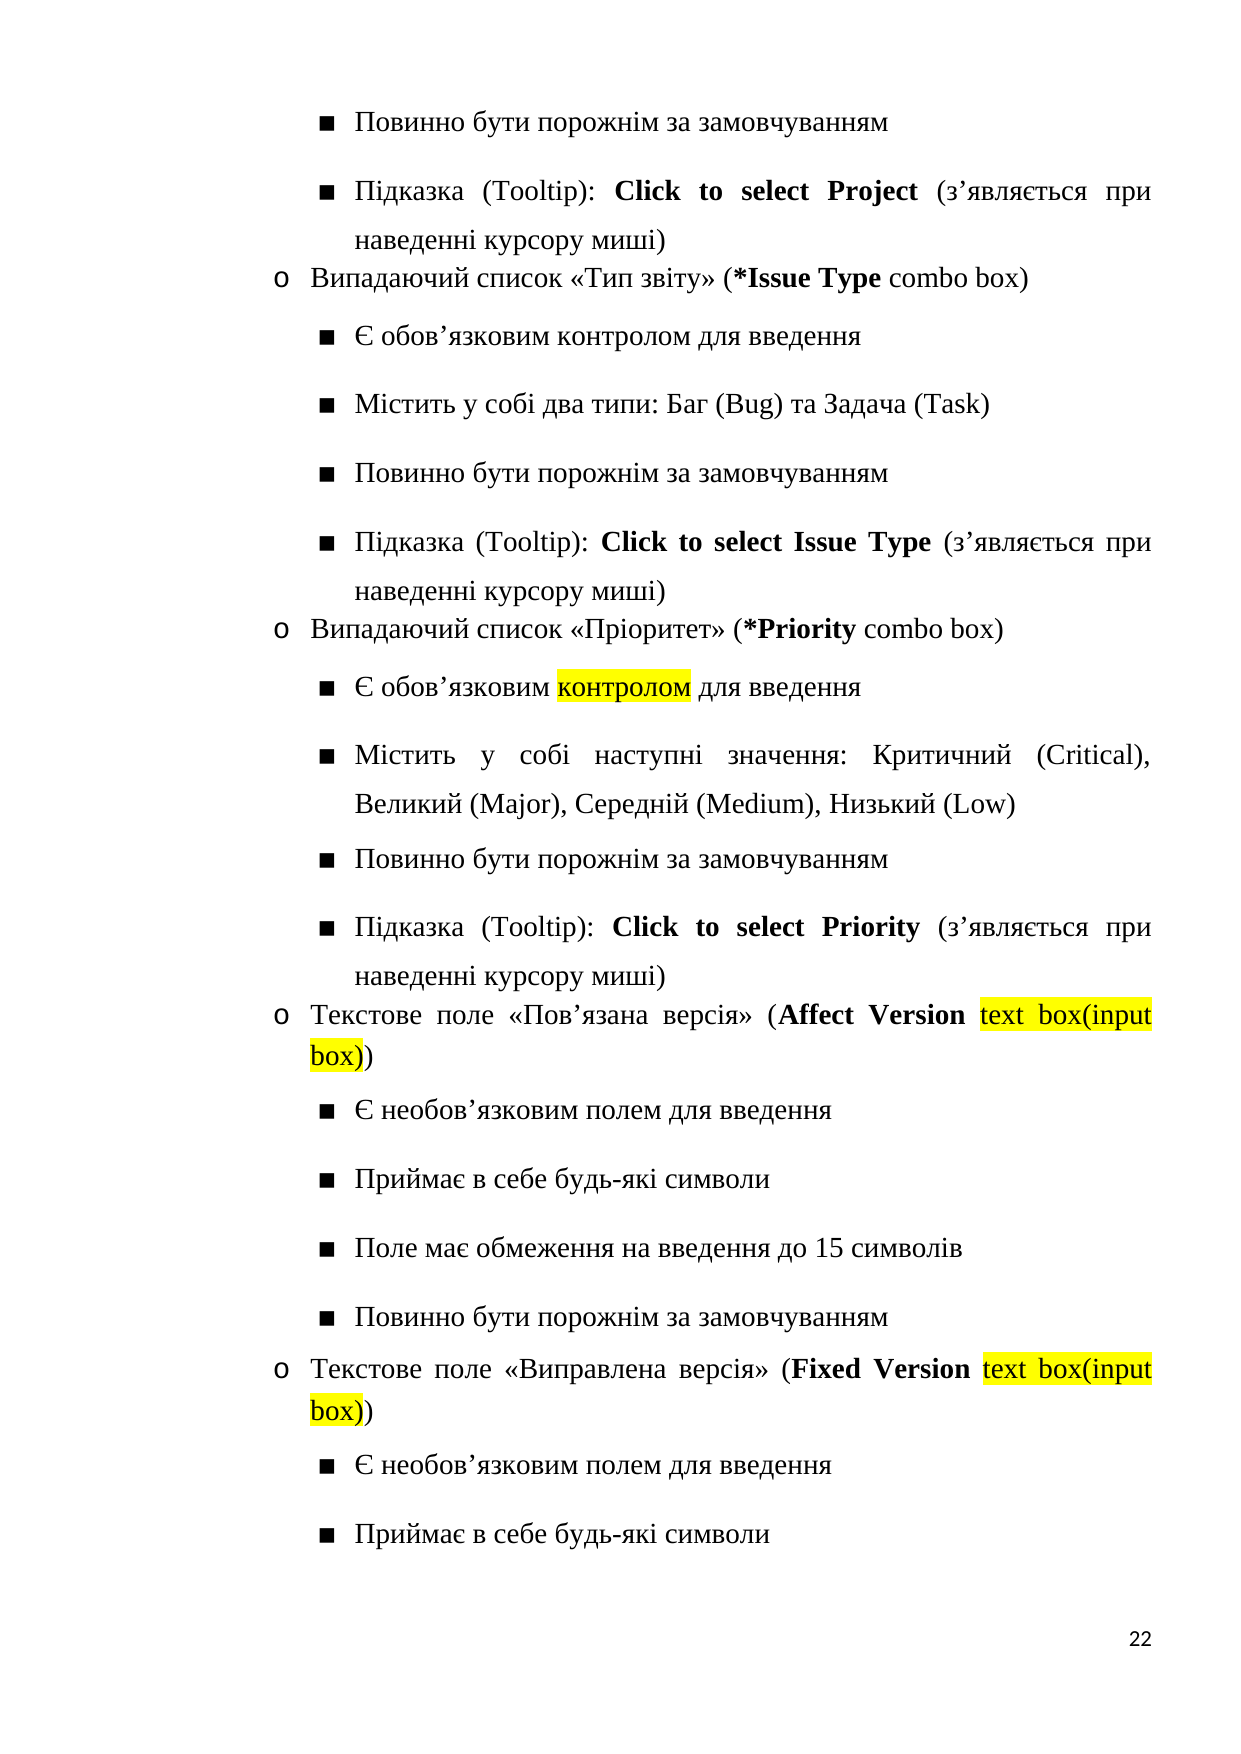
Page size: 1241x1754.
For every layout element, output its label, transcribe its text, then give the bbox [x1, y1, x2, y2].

list Повинно бути порожнім за замовчуванням [317, 439, 1152, 499]
list Підказка (Tooltip): Click to select Issue Type (з’являється при наведенні курсору миші) [317, 508, 1152, 607]
list Текстове поле «Виправлена версія» (Fixed Version text box(input box)) [273, 1352, 1152, 1426]
list Є необов’язковим полем для введення [317, 1077, 1152, 1136]
list Містить у собі два типи: Баг (Bug) та Задача (Task) [317, 371, 1152, 431]
list Текстове поле «Пов’язана версія» (Affect Version text box(input box)) [273, 997, 1152, 1072]
list Містить у собі наступні значення: Критичний (Critical), Великий (Major), Середній (Medium), Низький (Low) [317, 722, 1152, 820]
list Приймає в себе будь-які символи [317, 1145, 1152, 1205]
list Підказка (Tooltip): Click to select Priority (з’являється при наведенні курсору миші) [317, 894, 1152, 992]
list Повинно бути порожнім за замовчуванням [317, 825, 1152, 885]
list Повинно бути порожнім за замовчуванням [317, 88, 1152, 148]
list Є обов’язковим контролом для введення [317, 653, 1152, 713]
list Випадаючий список «Тип звіту» (*Issue Type combo box) [273, 261, 1152, 297]
list Підказка (Tooltip): Click to select Project (з’являється при наведенні курсору миші) [317, 157, 1152, 256]
list Приймає в себе будь-які символи [317, 1500, 1152, 1560]
list Повинно бути порожнім за замовчуванням [317, 1283, 1152, 1343]
list Поле має обмеження на введення до 15 символів [317, 1214, 1152, 1274]
list Випадаючий список «Пріоритет» (*Priority combo box) [273, 612, 1152, 648]
list Є необов’язковим полем для введення [317, 1431, 1152, 1491]
list Є обов’язковим контролом для введення [317, 302, 1152, 362]
